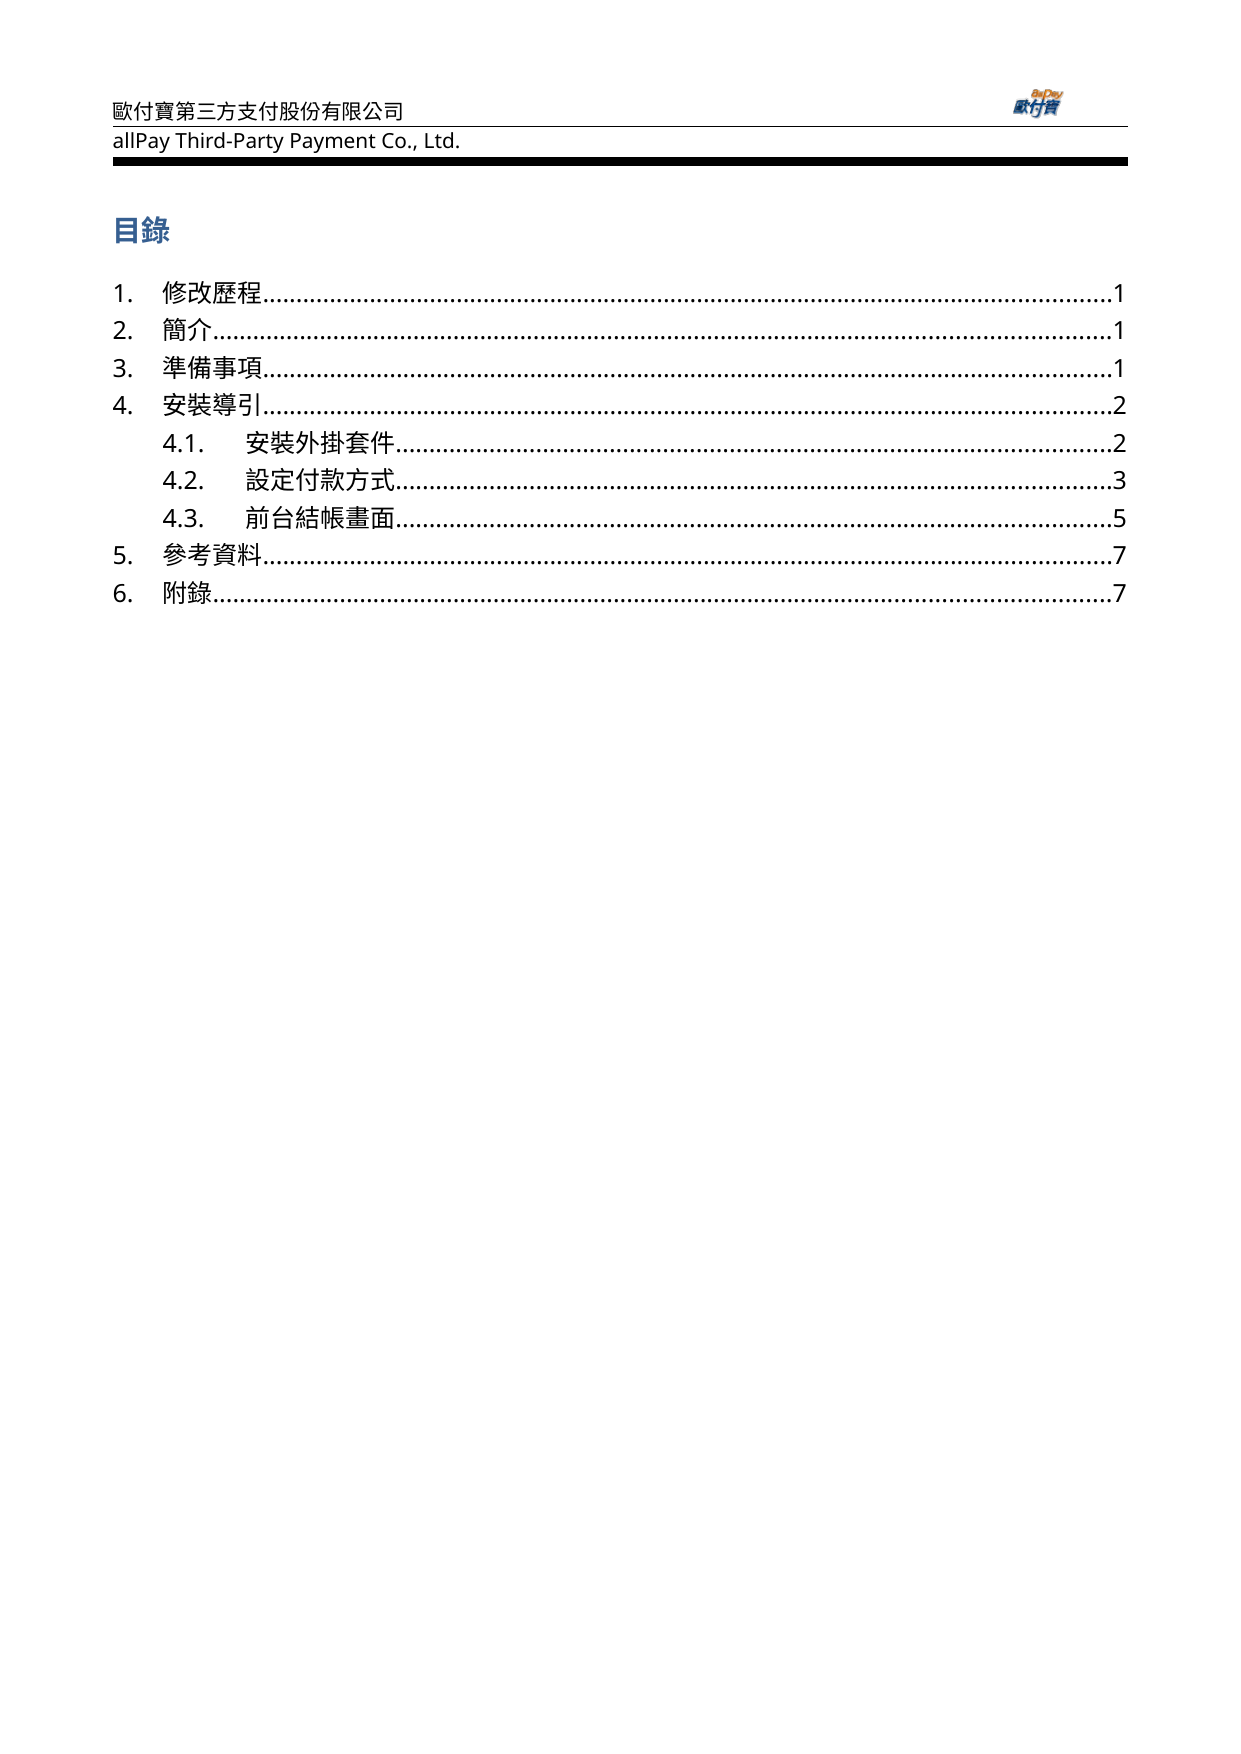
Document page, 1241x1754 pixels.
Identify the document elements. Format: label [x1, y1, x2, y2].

picture [1012, 88, 1064, 120]
